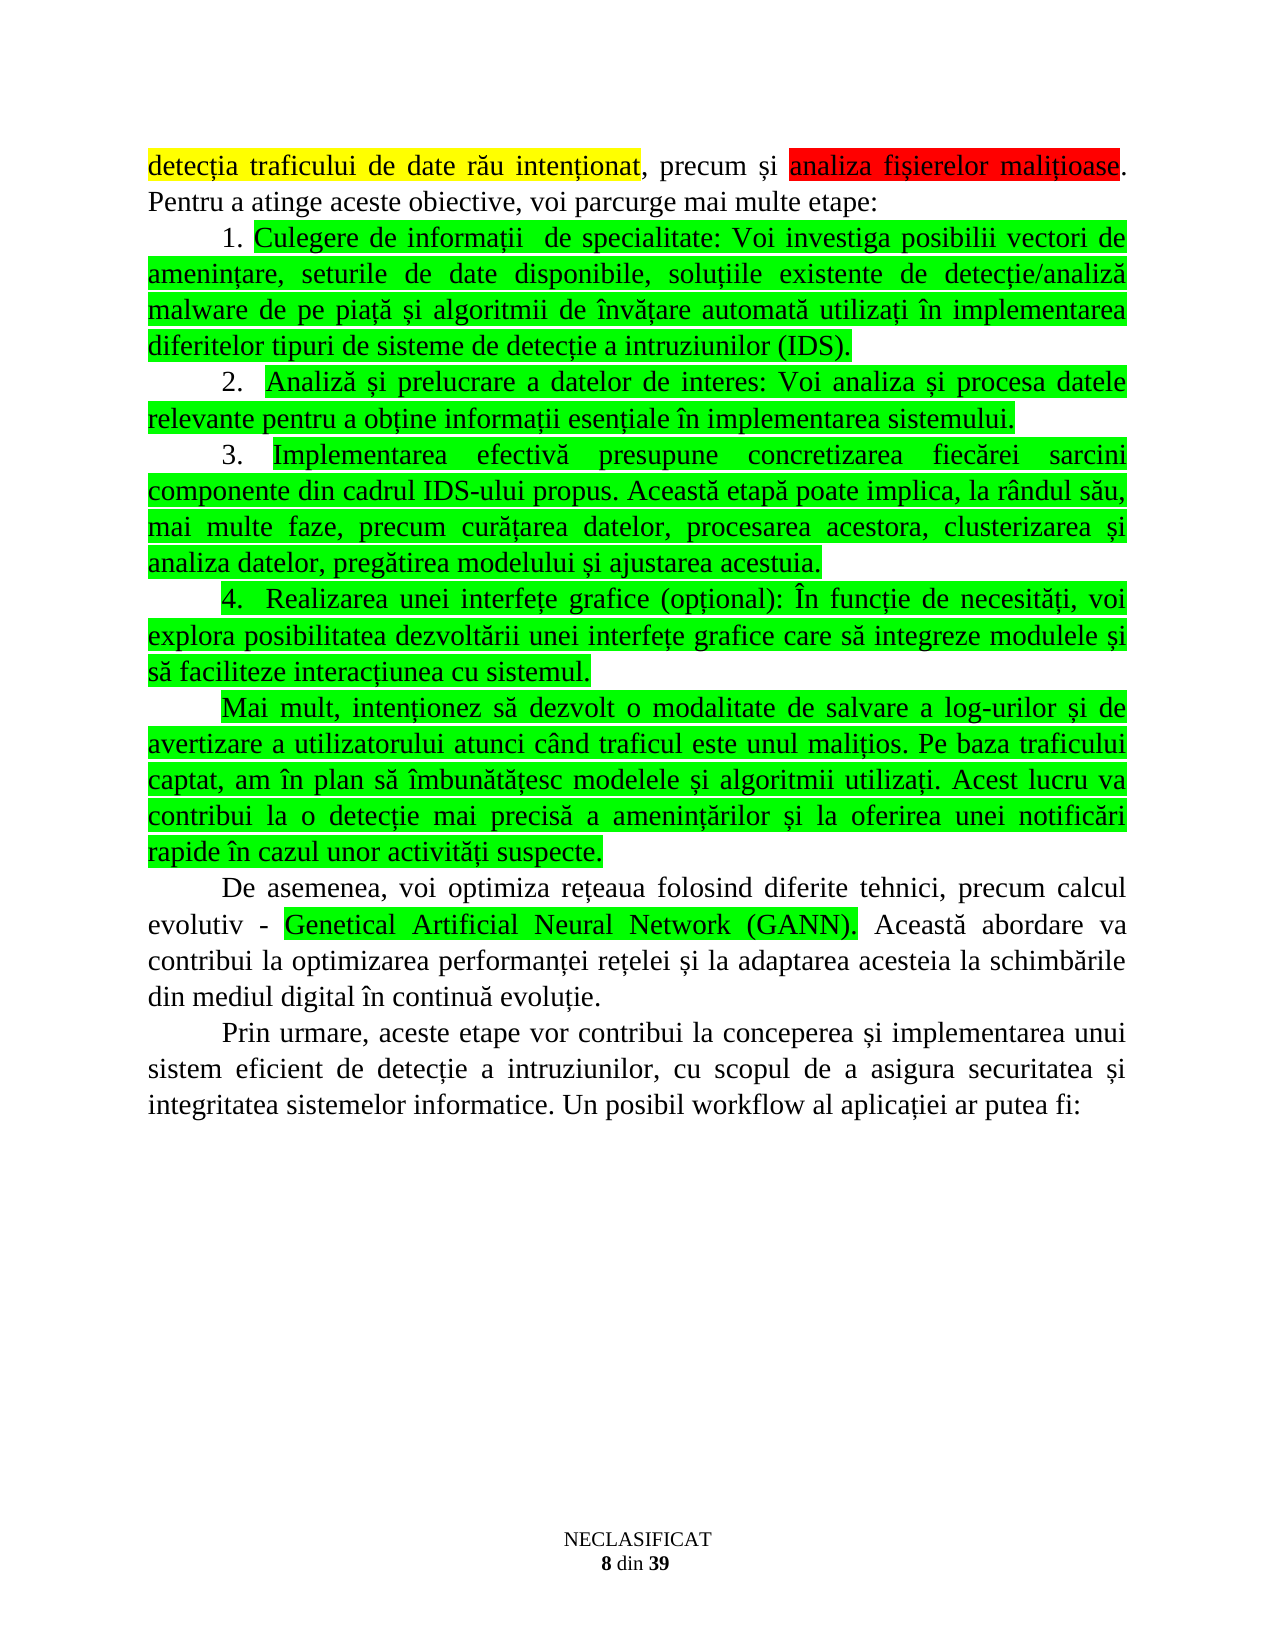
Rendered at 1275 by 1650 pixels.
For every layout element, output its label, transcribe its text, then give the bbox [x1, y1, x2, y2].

text Prin urmare, aceste etape vor contribui la conceperea și implementarea unui sistem eficient de detecție a intruziunilor, cu scopul de a asigura securitatea și integritatea sistemelor informatice. Un posibil workflow al aplicației ar putea fi: [148, 1015, 1127, 1121]
text 4. Realizarea unei interfețe grafice (opțional): În funcție de necesități, voi explora posibilitatea dezvoltării unei interfețe grafice care să integreze modulele și să faciliteze interacțiunea cu sistemul. [148, 581, 1127, 618]
text De asemenea, voi optimiza rețeaua folosind diferite tehnici, precum calcul evolutiv - Genetical Artificial Neural Network (GANN). Această abordare va contribui la optimizarea performanței rețelei și la adaptarea acesteia la schimbările din mediul digital în continuă evoluție. [148, 871, 1127, 1013]
text Mai mult, intenționez să dezvolt o modalitate de salvare a log-urilor și de avertizare a utilizatorului atunci când traficul este unul malițios. Pe baza traficului captat, am în plan să îmbunătățesc modelele și algoritmii utilizați. Acest lucru va contribui la o detecție mai precisă a amenințărilor și la oferirea unei notificări rapide în cazul unor activități suspecte. [148, 832, 1127, 868]
text 4. Realizarea unei interfețe grafice (opțional): În funcție de necesități, voi explora posibilitatea dezvoltării unei interfețe grafice care să integreze modulele și să faciliteze interacțiunea cu sistemul. [148, 651, 1127, 687]
text Mai mult, intenționez să dezvolt o modalitate de salvare a log-urilor și de avertizare a utilizatorului atunci când traficul este unul malițios. Pe baza traficului captat, am în plan să îmbunătățesc modelele și algoritmii utilizați. Acest lucru va contribui la o detecție mai precisă a amenințărilor și la oferirea unei notificări rapide în cazul unor activități suspecte. [148, 690, 1127, 726]
text 1. Culegere de informații de specialitate: Voi investiga posibilii vectori de amenințare, seturile de date disponibile, soluțiile existente de detecție/analiză malware de pe piață și algoritmii de învățare automată utilizați în implementarea diferitelor tipuri de sisteme de detecție a intruziunilor (IDS). [148, 326, 1127, 362]
text 3. Implementarea efectivă presupune concretizarea fiecărei sarcini componente din cadrul IDS-ului propus. Această etapă poate implica, la rândul său, mai multe faze, precum curățarea datelor, procesarea acestora, clusterizarea și analiza datelor, pregătirea modelului și ajustarea acestuia. [148, 543, 1127, 579]
text 3. Implementarea efectivă presupune concretizarea fiecărei sarcini componente din cadrul IDS-ului propus. Această etapă poate implica, la rândul său, mai multe faze, precum curățarea datelor, procesarea acestora, clusterizarea și analiza datelor, pregătirea modelului și ajustarea acestuia. [148, 437, 1127, 473]
text 1. Culegere de informații de specialitate: Voi investiga posibilii vectori de amenințare, seturile de date disponibile, soluțiile existente de detecție/analiză malware de pe piață și algoritmii de învățare automată utilizați în implementarea diferitelor tipuri de sisteme de detecție a intruziunilor (IDS). [148, 220, 1127, 256]
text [148, 148, 1127, 217]
text 2. Analiză și prelucrare a datelor de interes: Voi analiza și procesa datele relevante pentru a obține informații esențiale în implementarea sistemului. [148, 364, 1127, 434]
